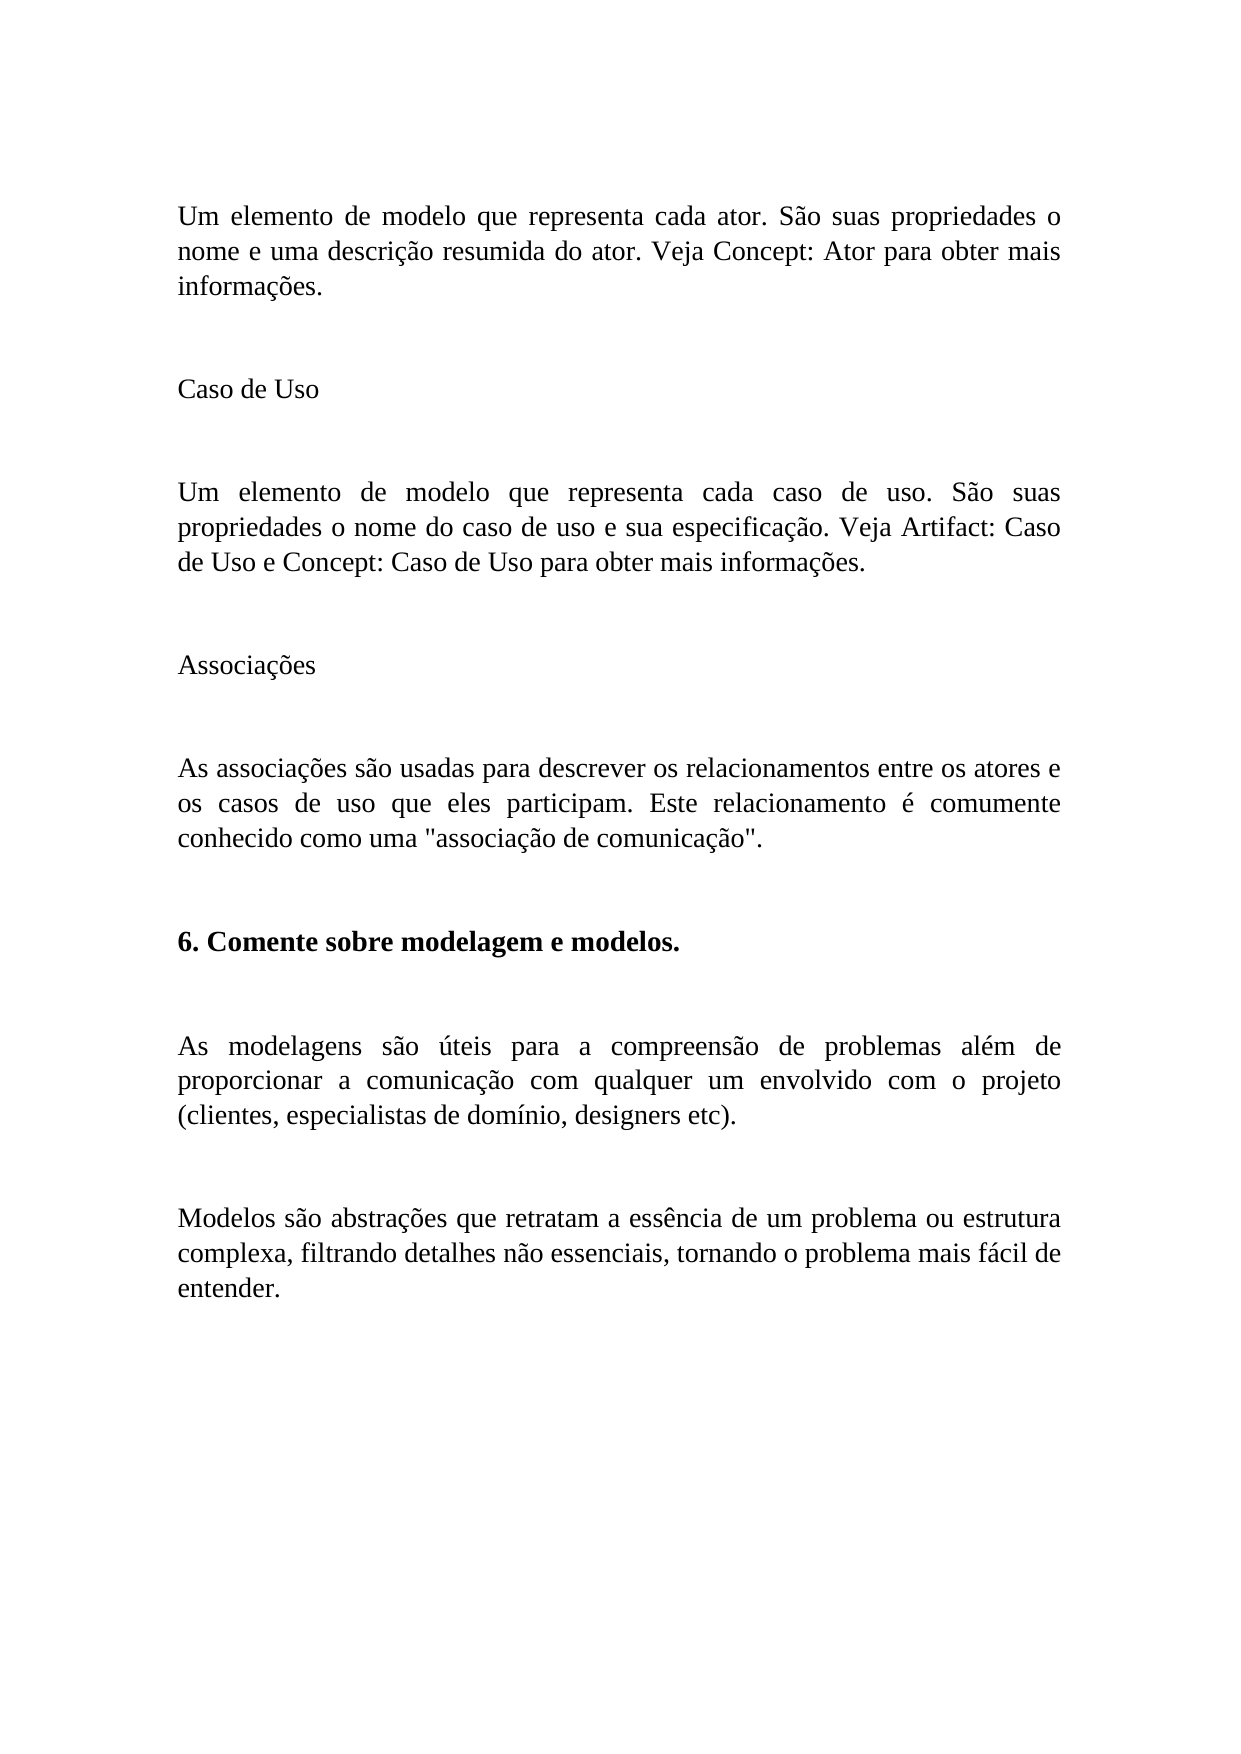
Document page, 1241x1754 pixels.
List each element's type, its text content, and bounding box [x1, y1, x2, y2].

text As modelagens são úteis para a compreensão de problemas além de proporcionar a comunicação com qualquer um envolvido com o projeto (clientes, especialistas de domínio, designers etc). [177, 1028, 1063, 1131]
text Associações [177, 648, 1063, 681]
text 6. Comente sobre modelagem e modelos. [177, 924, 1063, 958]
text Um elemento de modelo que representa cada caso de uso. São suas propriedades o nome do caso de uso e sua especificação. Veja Artifact: Caso de Uso e Concept: Caso de Uso para obter mais informações. [177, 475, 1063, 577]
text Um elemento de modelo que representa cada ator. São suas propriedades o nome e uma descrição resumida do ator. Veja Concept: Ator para obter mais informações. [177, 199, 1063, 301]
text As associações são usadas para descrever os relacionamentos entre os atores e os casos de uso que eles participam. Este relacionamento é comumente conhecido como uma "associação de comunicação". [177, 751, 1063, 853]
text Caso de Uso [177, 372, 1063, 404]
text Modelos são abstrações que retratam a essência de um problema ou estrutura complexa, filtrando detalhes não essenciais, tornando o problema mais fácil de entender. [177, 1201, 1063, 1304]
